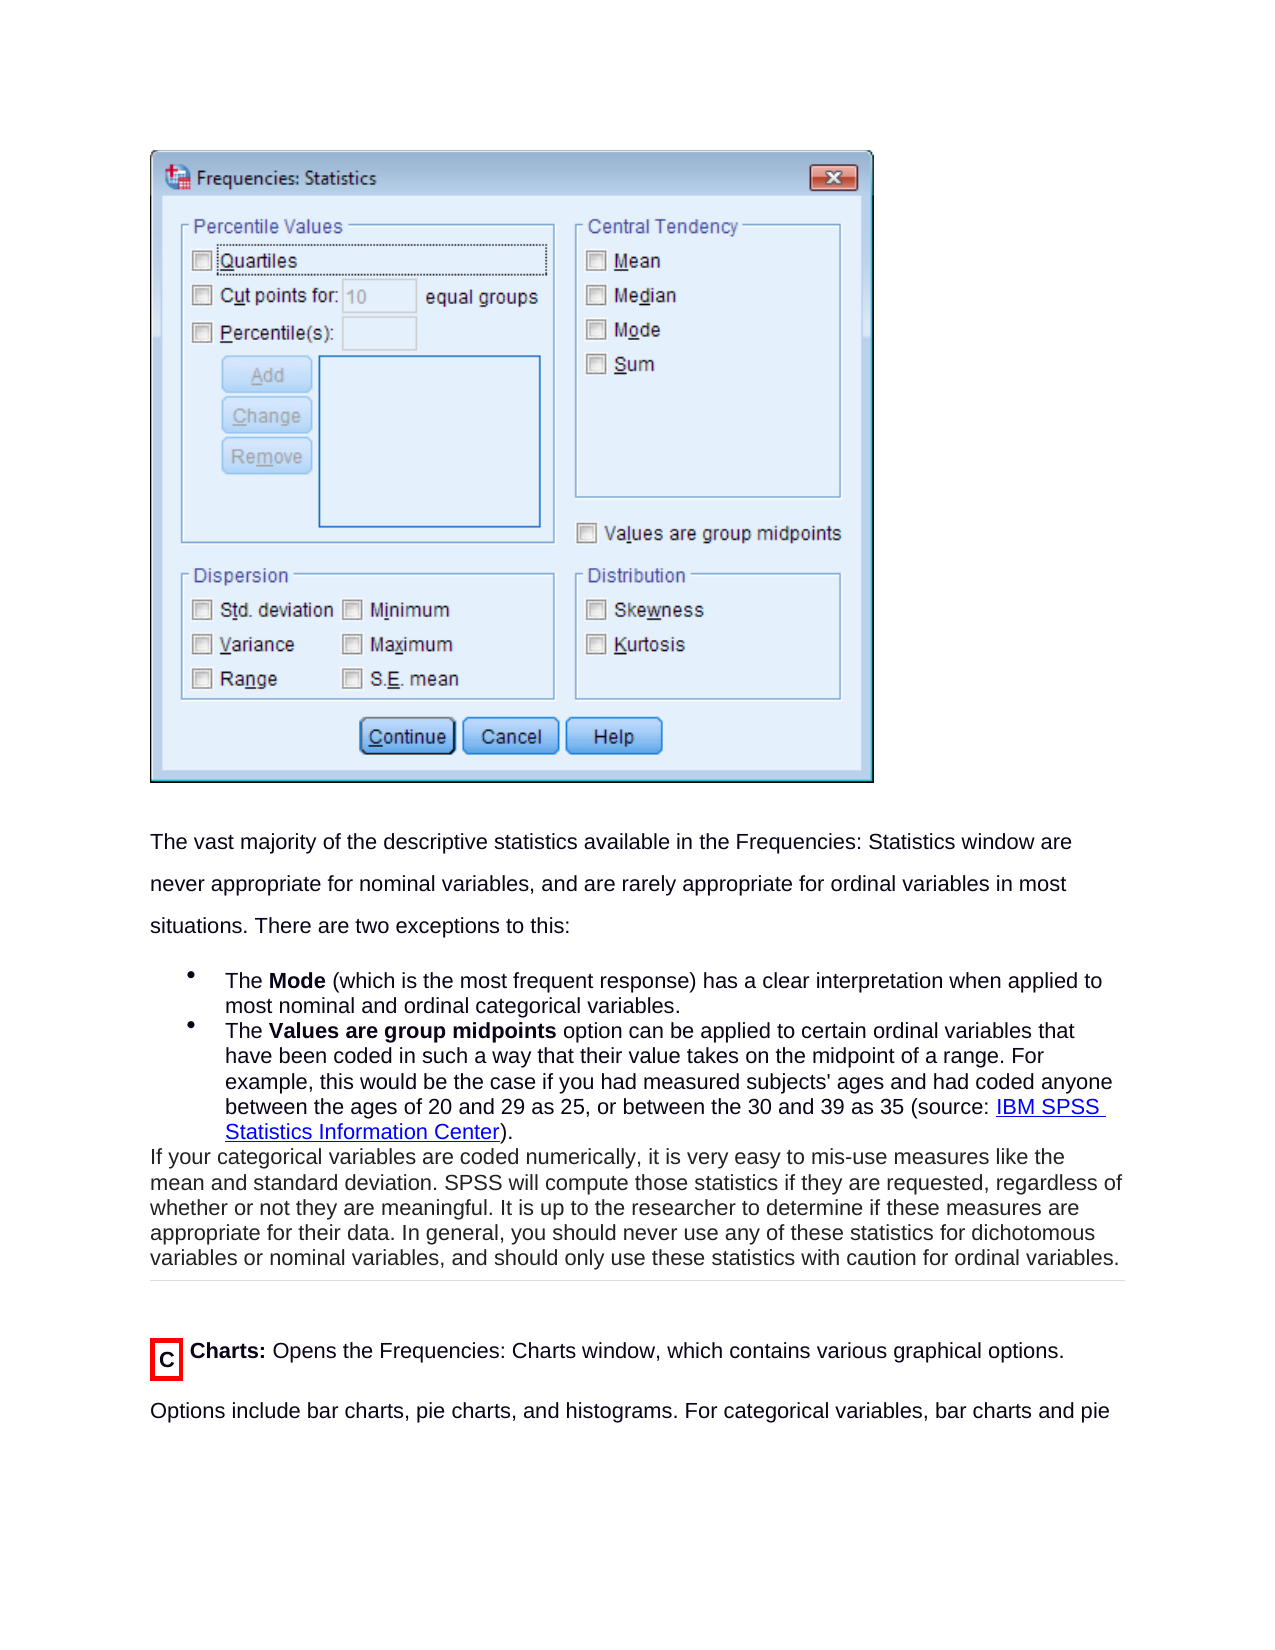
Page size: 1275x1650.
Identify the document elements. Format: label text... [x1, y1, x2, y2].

text The vast majority of the descriptive statistics available in the Frequencies: Statistics window are never appropriate for nominal variables, and are rarely appropriate for ordinal variables in most situations. There are two exceptions to this: [150, 812, 1125, 939]
text If your categorical variables are coded numerically, it is very easy to mis-use measures like the mean and standard deviation. SPSS will compute those statistics if they are requested, regardless of whether or not they are meaningful. It is up to the researcher to determine if these measures are appropriate for their data. In general, you should never use any of these statistics for dichotomous variables or nominal variables, and should only use these statistics with caution for ordinal variables. [150, 1144, 1125, 1270]
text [150, 1338, 1125, 1423]
list The Mode (which is the most frequent response) has a clear interpretation when applied to most nominal and ordinal categorical variables. [187, 968, 1125, 1018]
list The Values are group midpoints option can be applied to certain ordinal variables that have been coded in such a way that their value takes on the midpoint of a range. For example, this would be the case if you had measured subjects' ages and had coded anyone between the ages of 20 and 29 as 25, or between the 30 and 39 as 35 (source: IBM SPSS Statistics Information Center). [187, 1018, 1125, 1144]
picture [150, 150, 874, 783]
